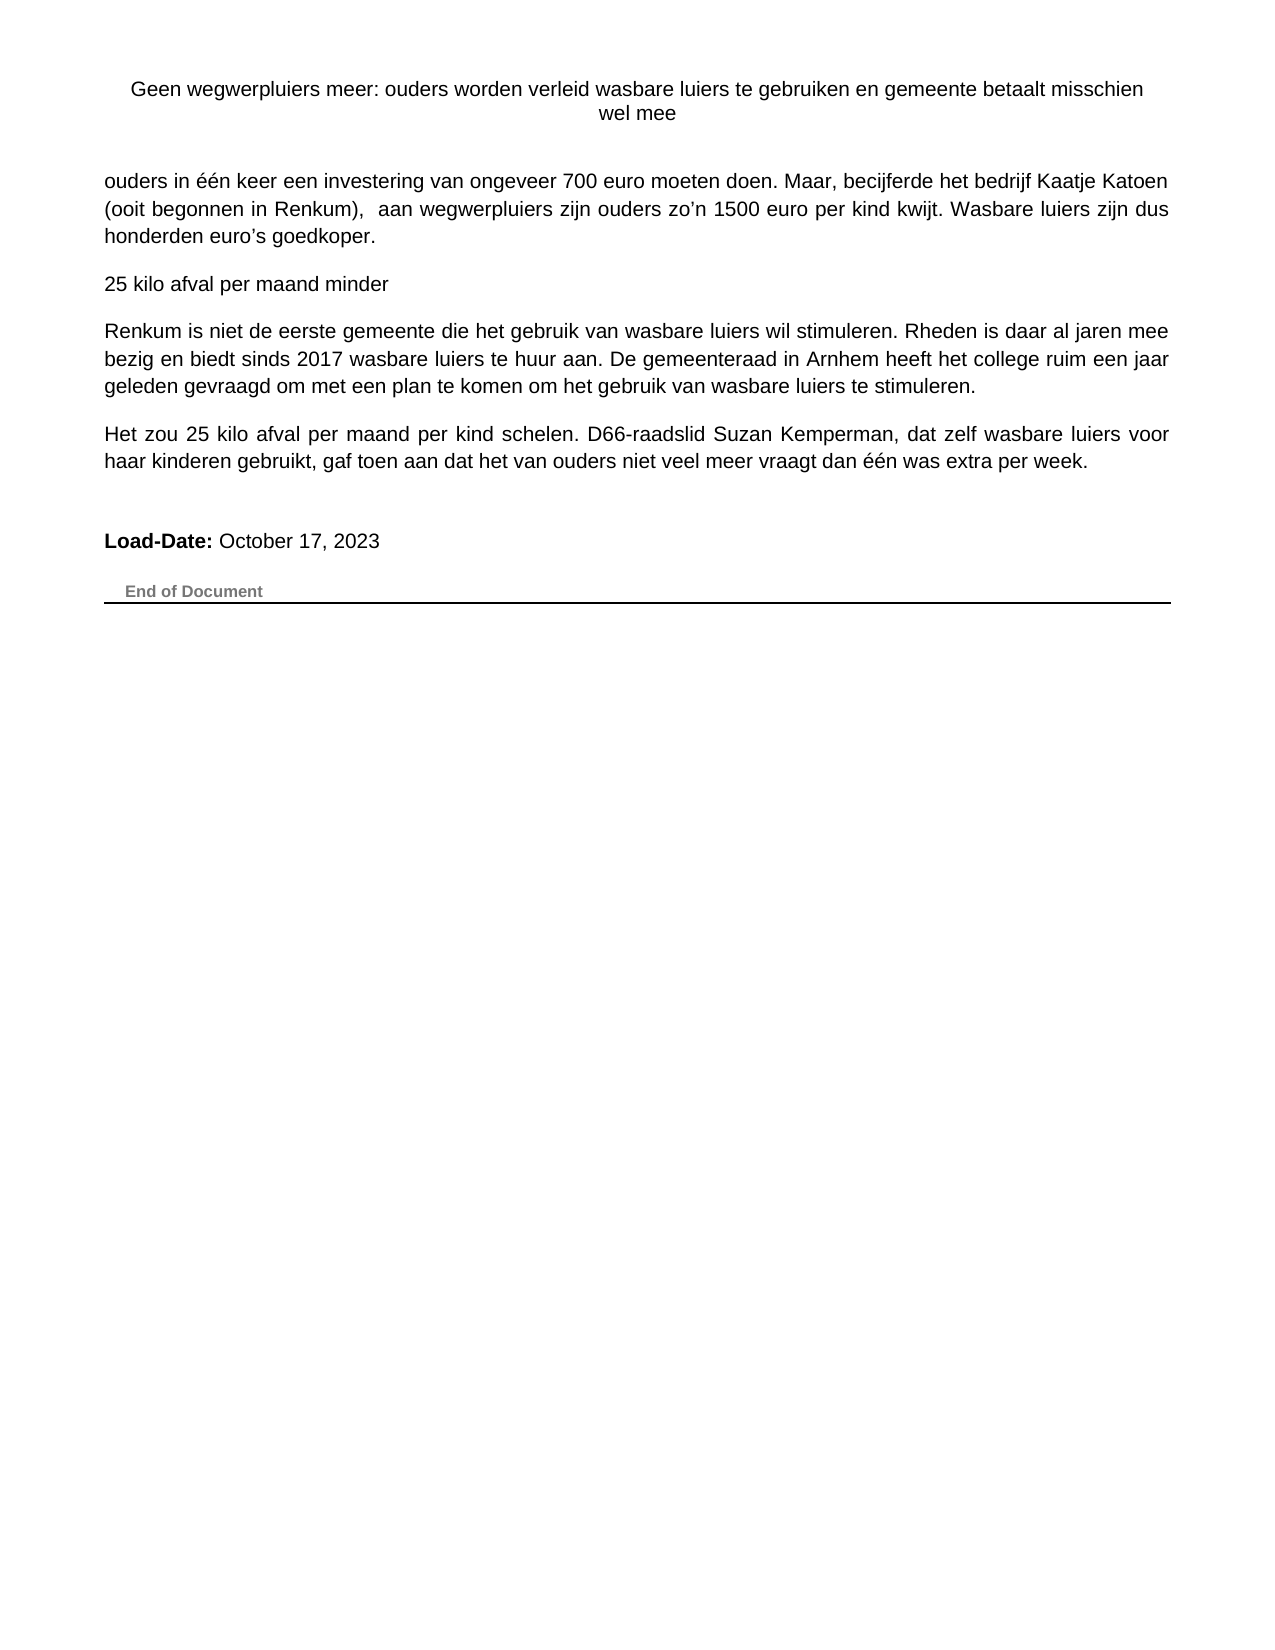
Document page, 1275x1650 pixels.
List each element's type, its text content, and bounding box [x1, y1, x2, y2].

text Load-Date: October 17, 2023 [104, 497, 1171, 553]
text Het zou 25 kilo afval per maand per kind schelen. D66-raadslid Suzan Kemperman, dat zelf wasbare luiers voor haar kinderen gebruikt, gaf toen aan dat het van ouders niet veel meer vraagt dan één was extra per week. [104, 418, 1171, 472]
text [104, 166, 1171, 247]
text End of Document [125, 582, 1171, 601]
text 25 kilo afval per maand minder [104, 268, 1171, 295]
text Renkum is niet de eerste gemeente die het gebruik van wasbare luiers wil stimuleren. Rheden is daar al jaren mee bezig en biedt sinds 2017 wasbare luiers te huur aan. De gemeenteraad in Arnhem heeft het college ruim een jaar geleden gevraagd om met een plan te komen om het gebruik van wasbare luiers te stimuleren. [104, 316, 1171, 397]
